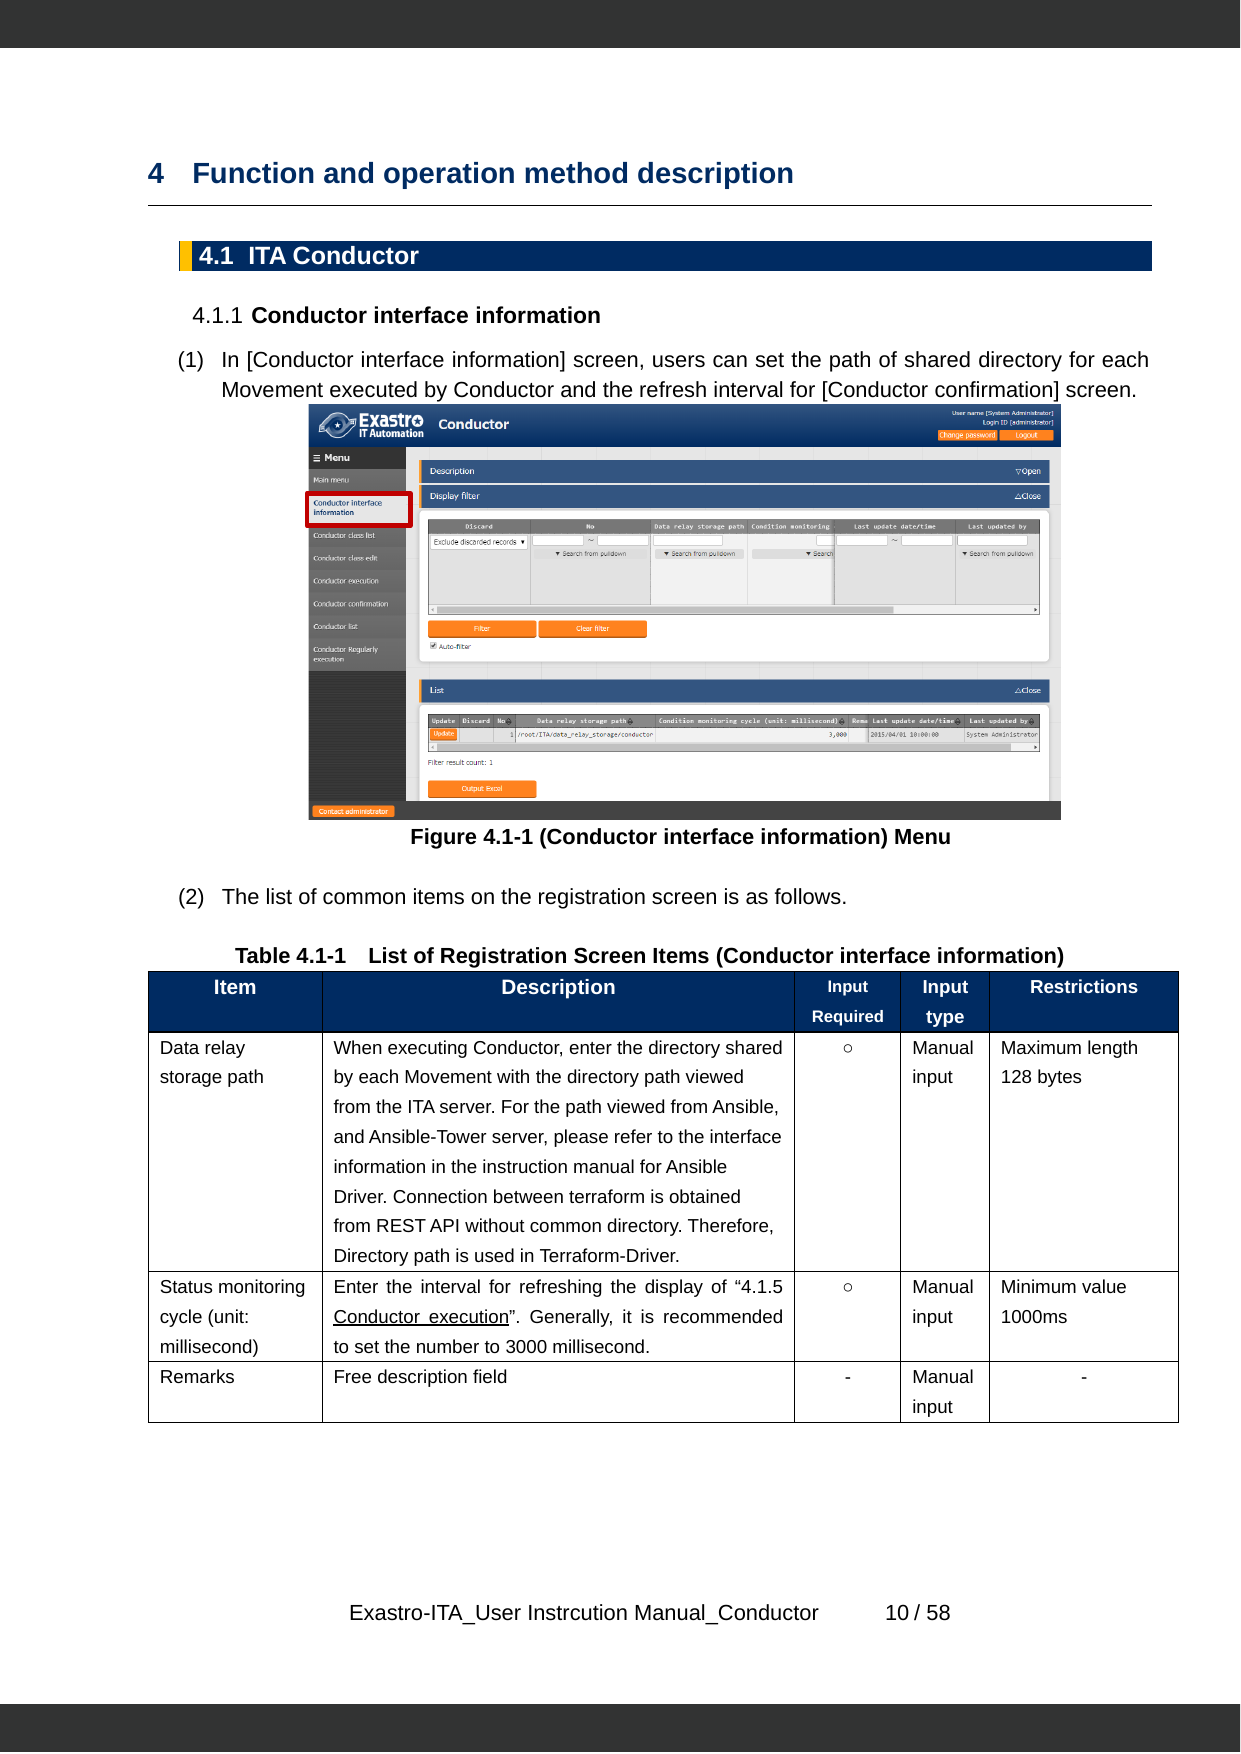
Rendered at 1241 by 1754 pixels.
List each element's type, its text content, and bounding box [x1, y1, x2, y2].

picture [308, 404, 1061, 820]
picture [309, 496, 408, 523]
table_cell Status monitoring cycle (unit: millisecond) [149, 1272, 322, 1361]
text Table 4.1-1 List of Registration Screen Items (Conductor interface information) [148, 941, 1152, 971]
table_cell Remarks [149, 1362, 322, 1422]
table_header Input Required [795, 972, 900, 1031]
table_cell ○ [795, 1033, 900, 1271]
table_cell Enter the interval for refreshing the display of “4.1.5 Conductor execution”. Generally, it is recommended to set the number to 3000 millisecond. [323, 1272, 794, 1361]
subtitle Conductor interface information [192, 300, 1152, 330]
table_cell - [795, 1362, 900, 1422]
text Figure 4.1-1 (Conductor interface information) Menu [338, 822, 1152, 852]
table_cell Free description field [323, 1362, 794, 1422]
table_cell Minimum value 1000ms [990, 1272, 1178, 1361]
list The list of common items on the registration screen is as follows. [178, 881, 1152, 911]
table_cell Data relay storage path [149, 1033, 322, 1271]
table_cell Manual input [901, 1362, 989, 1422]
table_cell Manual input [901, 1272, 989, 1361]
picture [0, 0, 1241, 48]
subtitle ITA Conductor [192, 241, 1152, 271]
list In [Conductor interface information] screen, users can set the path of shared directory for each Movement executed by Conductor and the refresh interval for [Conductor confirmation] screen. [177, 345, 1152, 405]
table_cell ○ [795, 1272, 900, 1361]
table_cell When executing Conductor, enter the directory shared by each Movement with the directory path viewed from the ITA server. For the path viewed from Ansible, and Ansible-Tower server, please refer to the interface information in the instruction manual for Ansible Driver. Connection between terraform is obtained from REST API without common directory. Therefore, Directory path is used in Terraform-Driver. [323, 1033, 794, 1271]
table_header Description [323, 972, 794, 1031]
table_cell - [990, 1362, 1178, 1422]
table_header Restrictions [990, 972, 1178, 1031]
table_cell Manual input [901, 1033, 989, 1271]
subtitle Function and operation method description [148, 143, 1152, 205]
picture [0, 1704, 1241, 1752]
table_cell Maximum length 128 bytes [990, 1033, 1178, 1271]
table_header Item [149, 972, 322, 1031]
table_header Input type [901, 972, 989, 1031]
